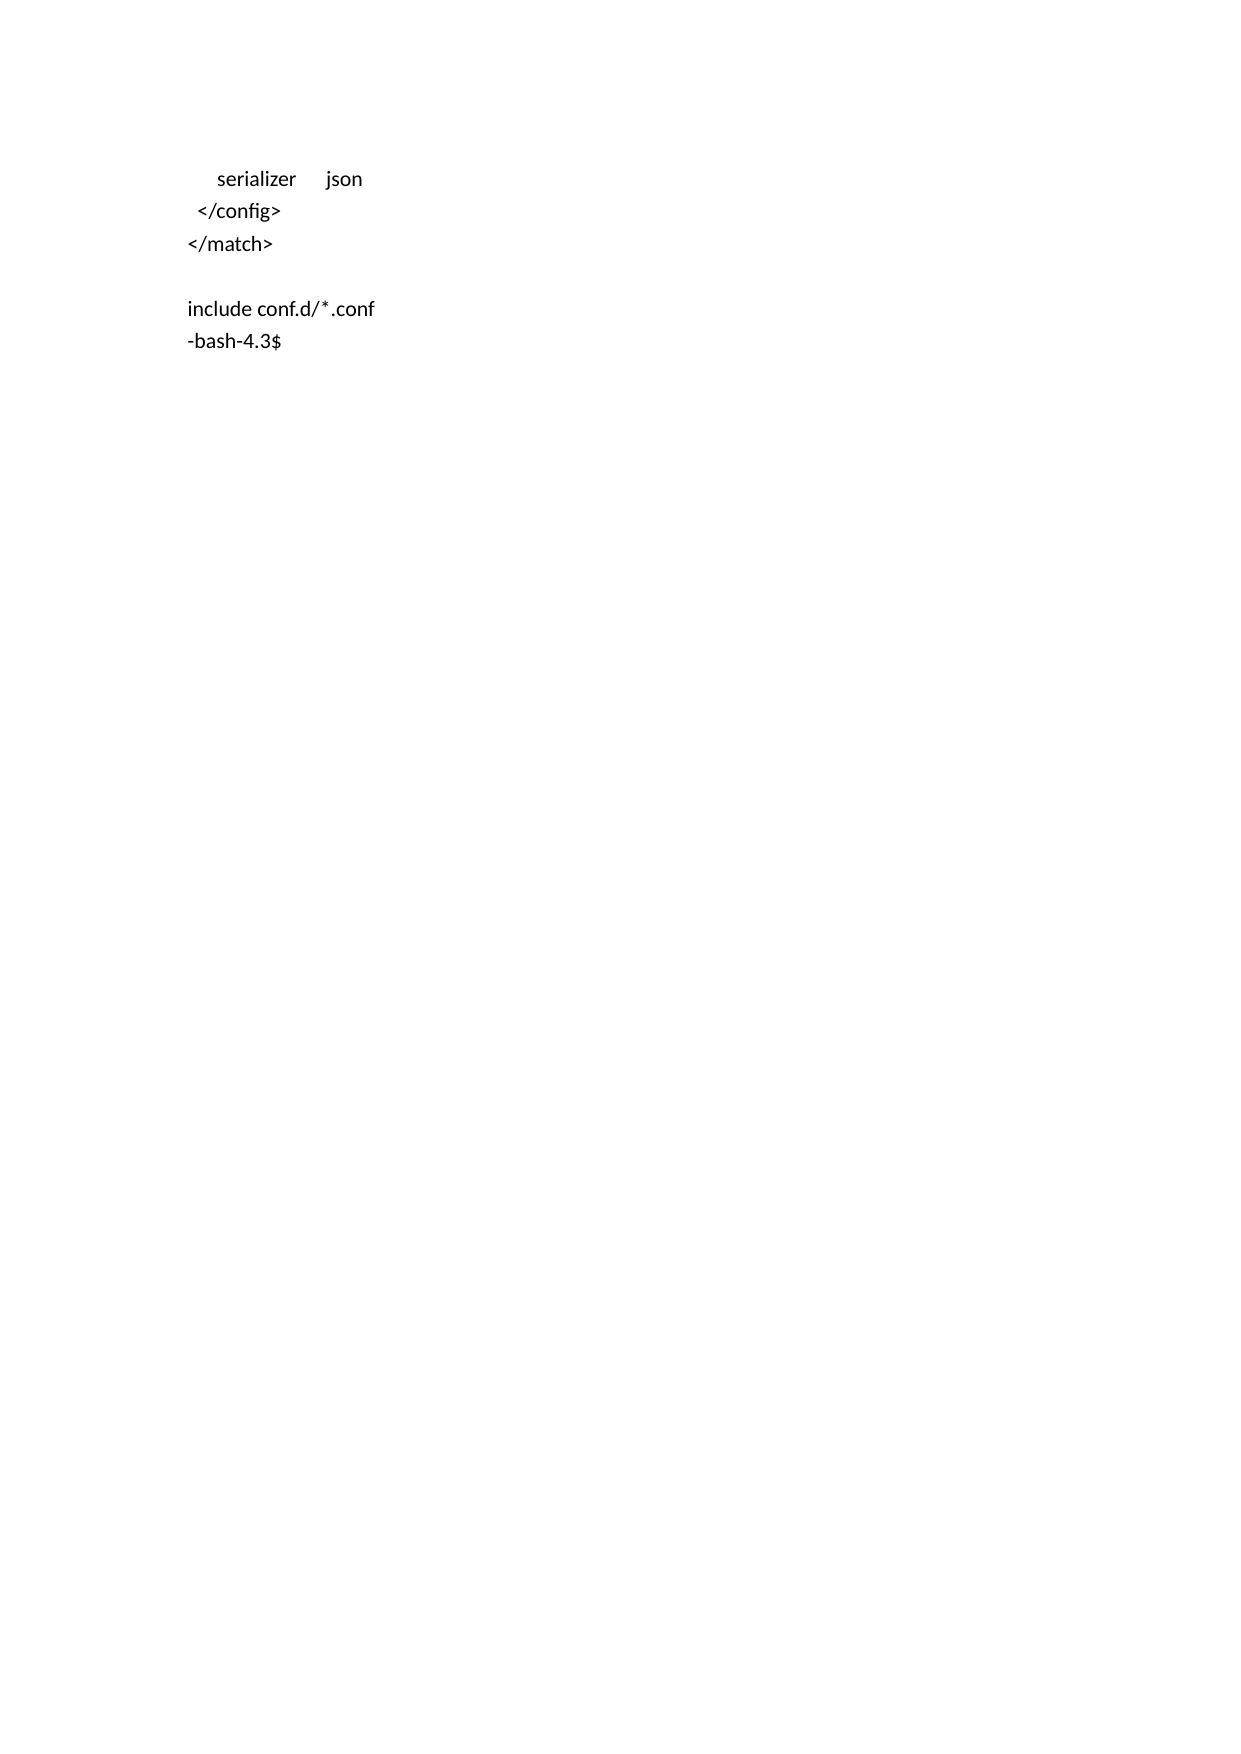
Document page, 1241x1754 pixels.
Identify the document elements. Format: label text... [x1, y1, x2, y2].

text include conf.d/*.conf [187, 292, 1053, 324]
text serializer json [187, 162, 1053, 194]
text </config> [187, 194, 1053, 227]
text -bash-4.3$ [187, 324, 1053, 357]
text </match> [187, 227, 1053, 259]
